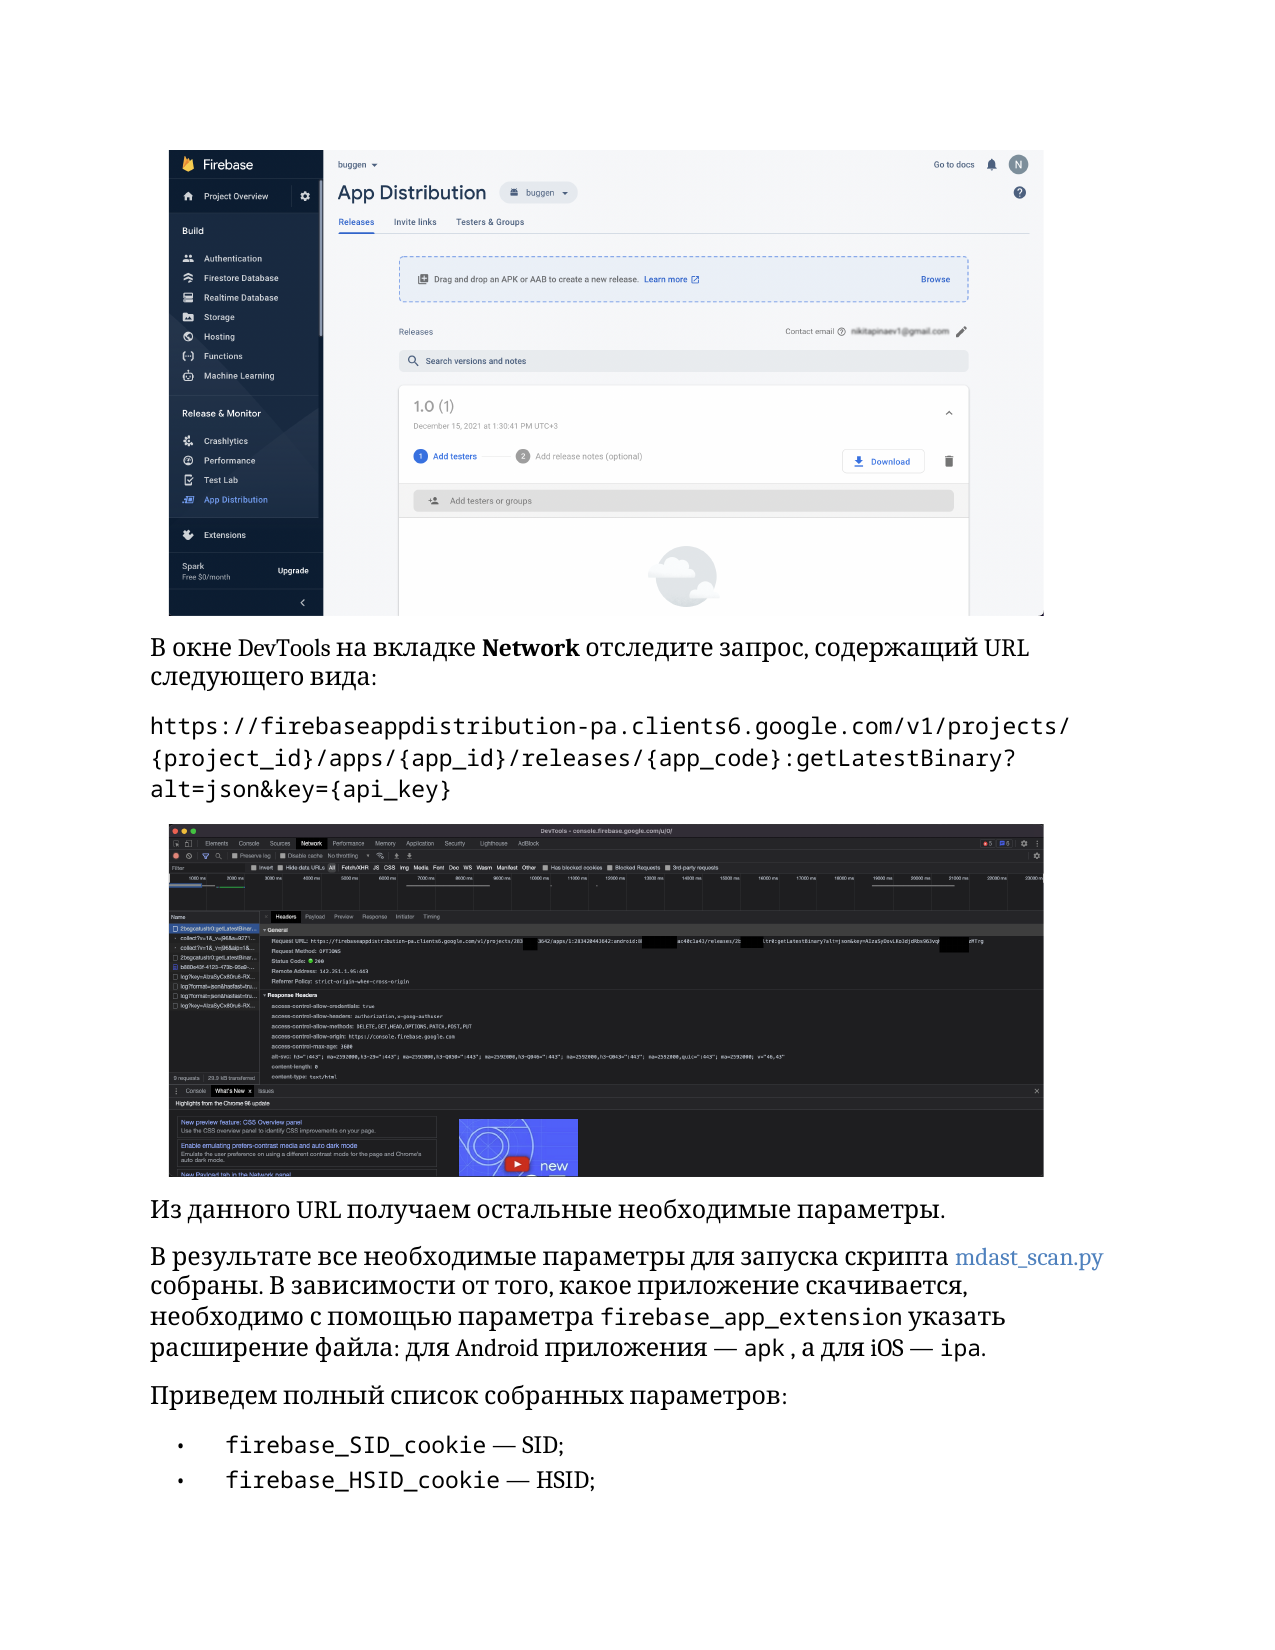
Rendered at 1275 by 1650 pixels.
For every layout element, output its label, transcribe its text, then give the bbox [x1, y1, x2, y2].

text https://firebaseappdistribution-pa.clients6.google.com/v1/projects/{project_id}/apps/{app_id}/releases/{app_code}:getLatestBinary?alt=json&key={api_key} [150, 710, 1125, 804]
list firebase_HSID_cookie — HSID; [175, 1464, 1125, 1496]
picture [168, 824, 1044, 1177]
list firebase_SID_cookie — SID; [175, 1429, 1125, 1461]
text Из данного URL получаем остальные необходимые параметры. [150, 1196, 1125, 1224]
text В результате все необходимые параметры для запуска скрипта mdast_scan.py собраны. В зависимости от того, какое приложение скачивается, необходимо с помощью параметра firebase_app_extension указать расширение файла: для Android приложения — apk , а для iOS — ipa. [150, 1243, 1125, 1363]
picture [168, 150, 1044, 616]
text Приведем полный список собранных параметров: [150, 1382, 1125, 1411]
text В окне DevTools на вкладке Network отследите запрос, содержащий URL следующего вида: [150, 634, 1125, 691]
